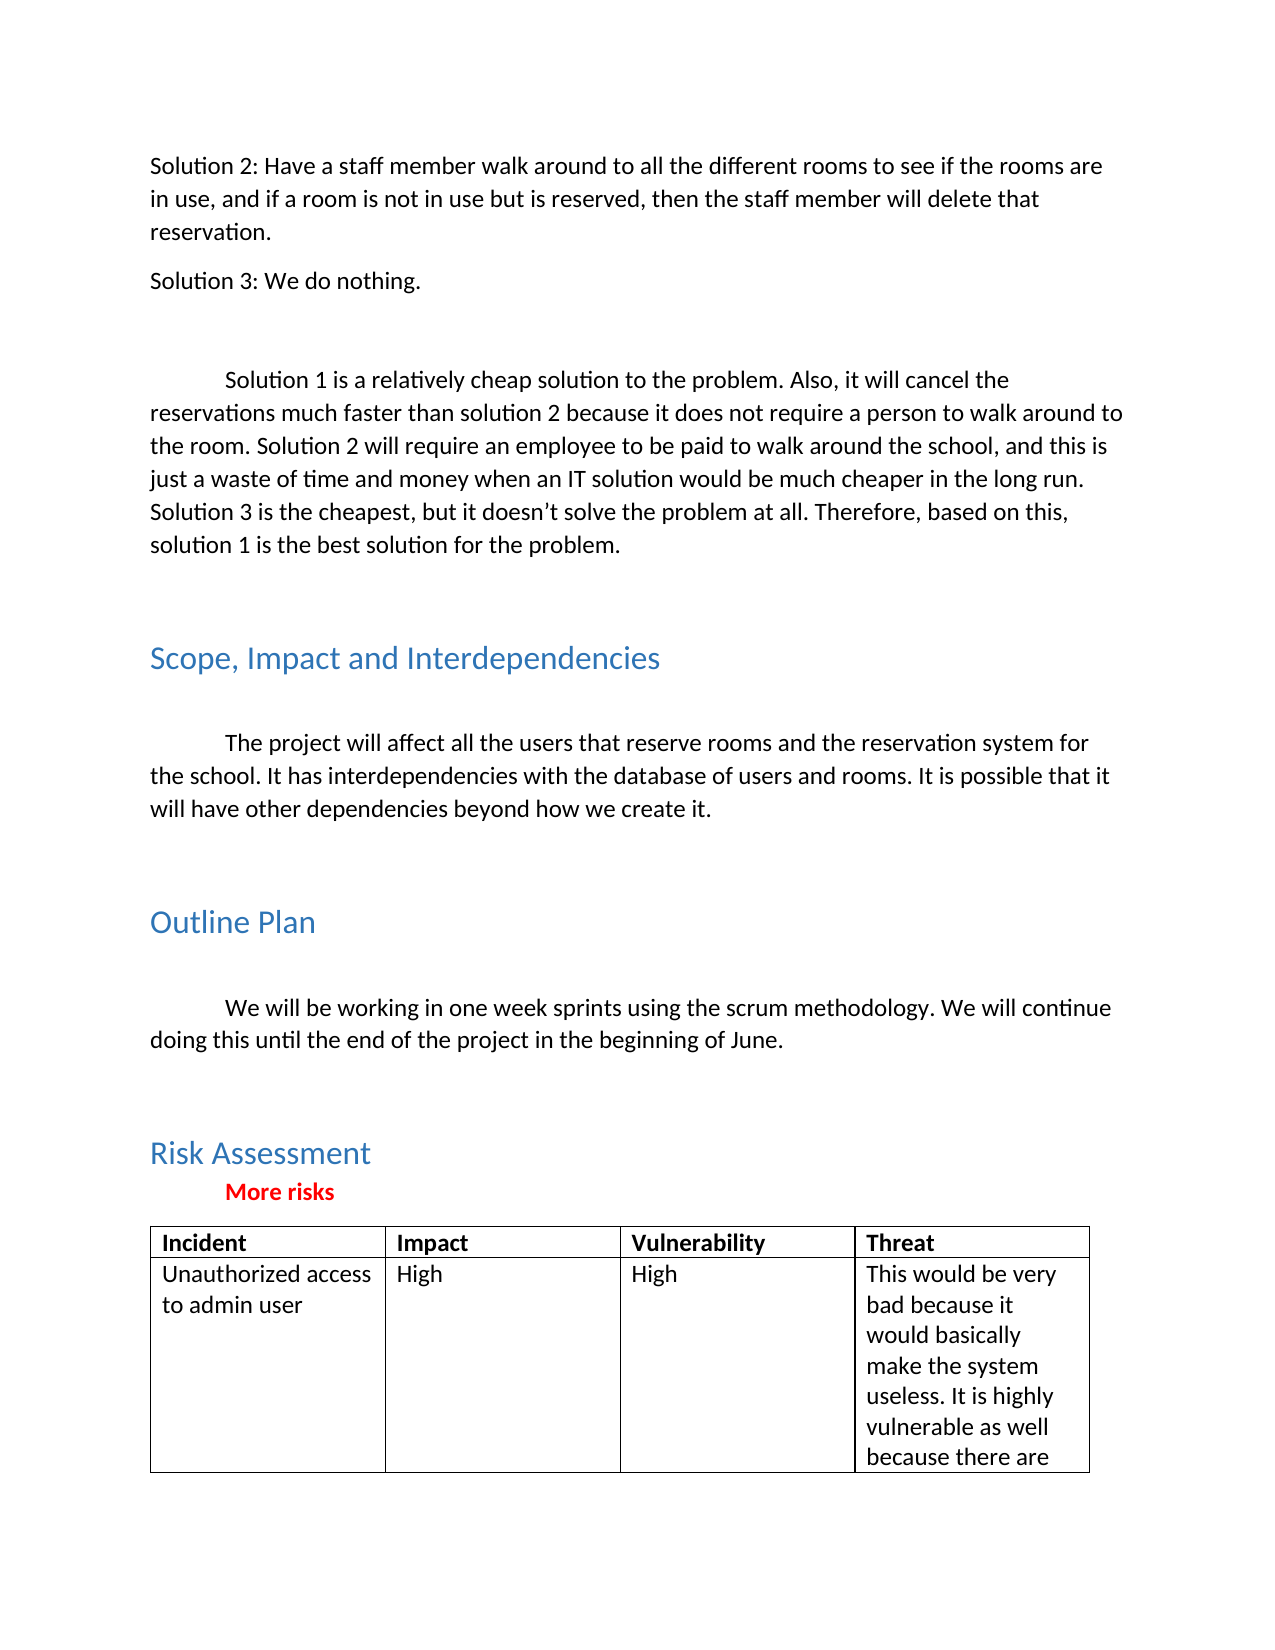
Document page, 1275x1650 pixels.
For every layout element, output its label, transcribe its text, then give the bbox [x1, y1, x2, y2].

text We will be working in one week sprints using the scrum methodology. We will continue doing this until the end of the project in the beginning of June. [150, 992, 1125, 1055]
table_cell Unauthorized access to admin user [151, 1258, 385, 1472]
subtitle Risk Assessment [150, 1132, 1125, 1173]
text The project will affect all the users that reserve rooms and the reservation system for the school. It has interdependencies with the database of users and rooms. It is possible that it will have other dependencies beyond how we create it. [150, 727, 1125, 824]
table_cell High [386, 1258, 620, 1472]
table_header Impact [386, 1227, 620, 1257]
table_header Threat [856, 1227, 1089, 1257]
subtitle Outline Plan [150, 901, 1125, 942]
text Solution 3: We do nothing. [150, 265, 1125, 296]
table_header Incident [151, 1227, 385, 1257]
text Solution 1 is a relatively cheap solution to the problem. Also, it will cancel the reservations much faster than solution 2 because it does not require a person to walk around to the room. Solution 2 will require an employee to be paid to walk around the school, and this is just a waste of time and money when an IT solution would be much cheaper in the long run. Solution 3 is the cheapest, but it doesn’t solve the problem at all. Therefore, based on this, solution 1 is the best solution for the problem. [150, 364, 1125, 560]
text More risks [150, 1176, 1125, 1207]
table_cell High [621, 1258, 854, 1472]
text Solution 2: Have a staff member walk around to all the different rooms to see if the rooms are in use, and if a room is not in use but is reserved, then the staff member will delete that reservation. [150, 150, 1125, 246]
subtitle Scope, Impact and Interdependencies [150, 637, 1125, 677]
table_header Vulnerability [621, 1227, 854, 1257]
